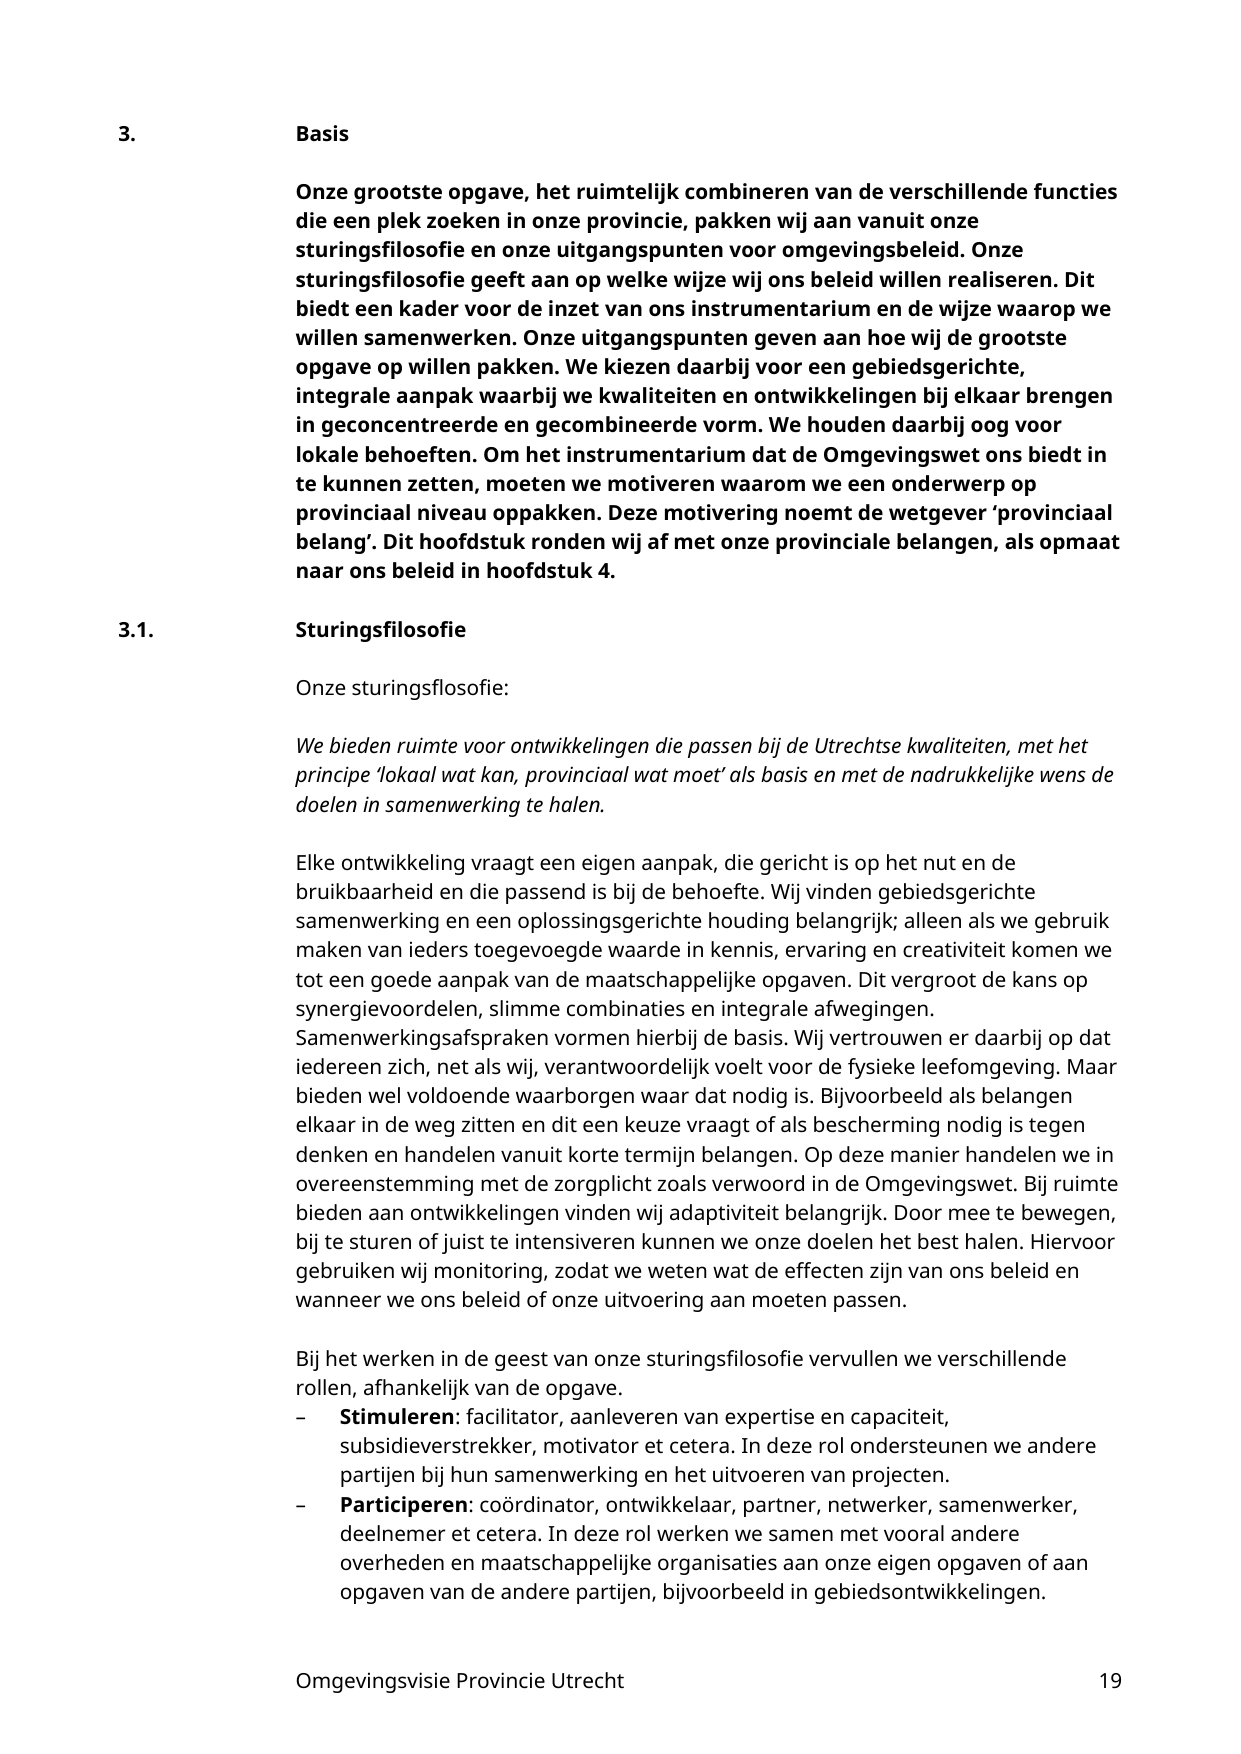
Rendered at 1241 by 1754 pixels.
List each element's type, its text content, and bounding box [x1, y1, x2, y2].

text 3. Basis [118, 118, 1122, 147]
text – Stimuleren: facilitator, aanleveren van expertise en capaciteit, subsidieverstrekker, motivator et cetera. In deze rol ondersteunen we andere partijen bij hun samenwerking en het uitvoeren van projecten. [295, 1401, 1122, 1489]
text – Participeren: coördinator, ontwikkelaar, partner, netwerker, samenwerker, deelnemer et cetera. In deze rol werken we samen met vooral andere overheden en maatschappelijke organisaties aan onze eigen opgaven of aan opgaven van de andere partijen, bijvoorbeeld in gebiedsontwikkelingen. [295, 1489, 1122, 1606]
text We bieden ruimte voor ontwikkelingen die passen bij de Utrechtse kwaliteiten, met het principe ‘lokaal wat kan, provinciaal wat moet’ als basis en met de nadrukkelijke wens de doelen in samenwerking te halen. [295, 731, 1122, 818]
text Bij het werken in de geest van onze sturingsfilosofie vervullen we verschillende rollen, afhankelijk van de opgave. [295, 1343, 1122, 1401]
text Onze grootste opgave, het ruimtelijk combineren van de verschillende functies die een plek zoeken in onze provincie, pakken wij aan vanuit onze sturingsfilosofie en onze uitgangspunten voor omgevingsbeleid. Onze sturingsfilosofie geeft aan op welke wijze wij ons beleid willen realiseren. Dit biedt een kader voor de inzet van ons instrumentarium en de wijze waarop we willen samenwerken. Onze uitgangspunten geven aan hoe wij de grootste opgave op willen pakken. We kiezen daarbij voor een gebiedsgerichte, integrale aanpak waarbij we kwaliteiten en ontwikkelingen bij elkaar brengen in geconcentreerde en gecombineerde vorm. We houden daarbij oog voor lokale behoeften. Om het instrumentarium dat de Omgevingswet ons biedt in te kunnen zetten, moeten we motiveren waarom we een onderwerp op provinciaal niveau oppakken. Deze motivering noemt de wetgever ‘provinciaal belang’. Dit hoofdstuk ronden wij af met onze provinciale belangen, als opmaat naar ons beleid in hoofdstuk 4. [295, 176, 1122, 585]
text Elke ontwikkeling vraagt een eigen aanpak, die gericht is op het nut en de bruikbaarheid en die passend is bij de behoefte. Wij vinden gebiedsgerichte samenwerking en een oplossingsgerichte houding belangrijk; alleen als we gebruik maken van ieders toegevoegde waarde in kennis, ervaring en creativiteit komen we tot een goede aanpak van de maatschappelijke opgaven. Dit vergroot de kans op synergievoordelen, slimme combinaties en integrale afwegingen. Samenwerkingsafspraken vormen hierbij de basis. Wij vertrouwen er daarbij op dat iedereen zich, net als wij, verantwoordelijk voelt voor de fysieke leefomgeving. Maar bieden wel voldoende waarborgen waar dat nodig is. Bijvoorbeeld als belangen elkaar in de weg zitten en dit een keuze vraagt of als bescherming nodig is tegen denken en handelen vanuit korte termijn belangen. Op deze manier handelen we in overeenstemming met de zorgplicht zoals verwoord in de Omgevingswet. Bij ruimte bieden aan ontwikkelingen vinden wij adaptiviteit belangrijk. Door mee te bewegen, bij te sturen of juist te intensiveren kunnen we onze doelen het best halen. Hiervoor gebruiken wij monitoring, zodat we weten wat de effecten zijn van ons beleid en wanneer we ons beleid of onze uitvoering aan moeten passen. [295, 847, 1122, 1314]
text Onze sturingsflosofie: [118, 672, 1122, 701]
text 3.1. Sturingsfilosofie [118, 614, 1122, 643]
